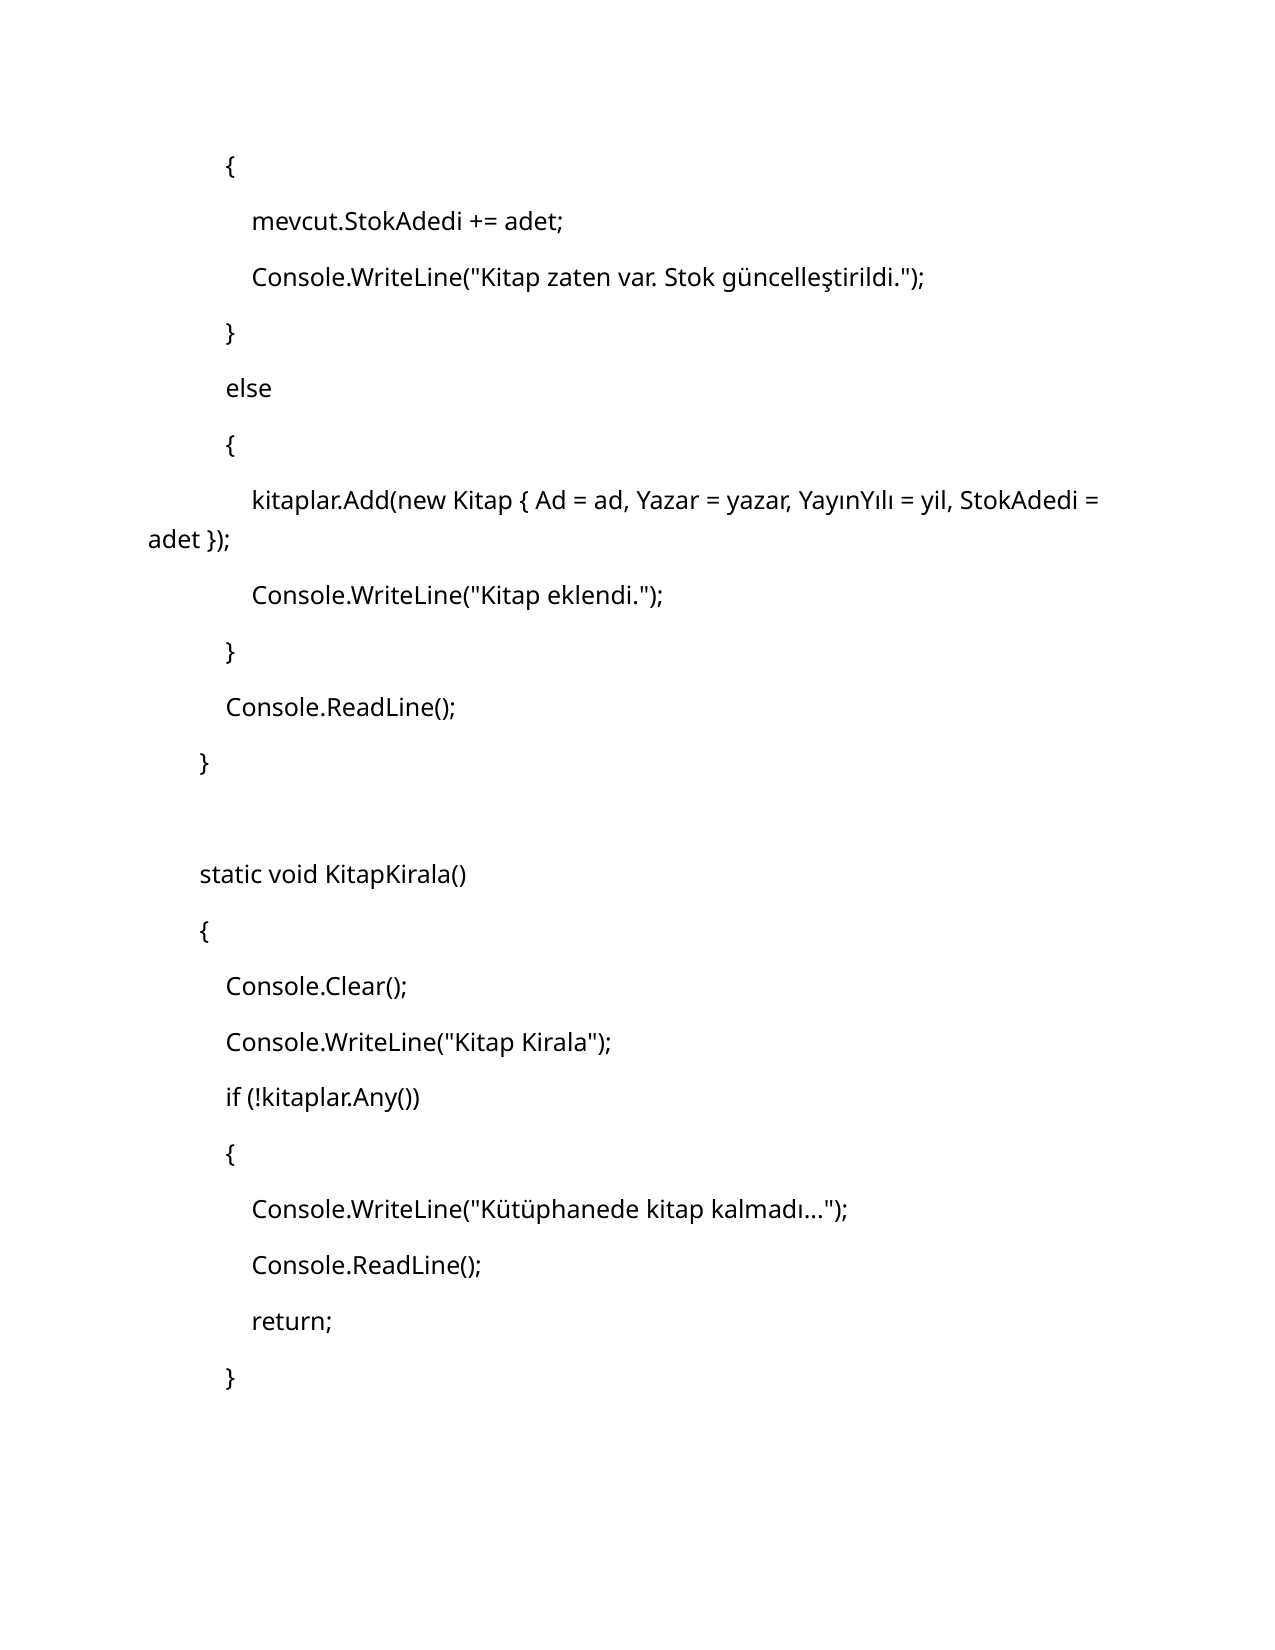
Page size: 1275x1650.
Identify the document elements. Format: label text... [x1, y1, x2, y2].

text Console.ReadLine(); [148, 1248, 1127, 1282]
text { [148, 913, 1127, 947]
text } [148, 633, 1127, 667]
text { [148, 427, 1127, 461]
text { [148, 1136, 1127, 1170]
text static void KitapKirala() [148, 857, 1127, 891]
text Console.WriteLine("Kitap eklendi."); [148, 578, 1127, 612]
text else [148, 371, 1127, 405]
text } [148, 745, 1127, 779]
text { [148, 148, 1127, 182]
text Console.WriteLine("Kitap Kirala"); [148, 1024, 1127, 1058]
text Console.WriteLine("Kütüphanede kitap kalmadı..."); [148, 1192, 1127, 1226]
text Console.WriteLine("Kitap zaten var. Stok güncelleştirildi."); [148, 259, 1127, 293]
text if (!kitaplar.Any()) [148, 1080, 1127, 1114]
text Console.Clear(); [148, 968, 1127, 1002]
text Console.ReadLine(); [148, 689, 1127, 723]
text mevcut.StokAdedi += adet; [148, 203, 1127, 237]
text return; [148, 1303, 1127, 1337]
text } [148, 1359, 1127, 1393]
text kitaplar.Add(new Kitap { Ad = ad, Yazar = yazar, YayınYılı = yil, StokAdedi = adet }); [148, 483, 1127, 556]
text } [148, 315, 1127, 349]
